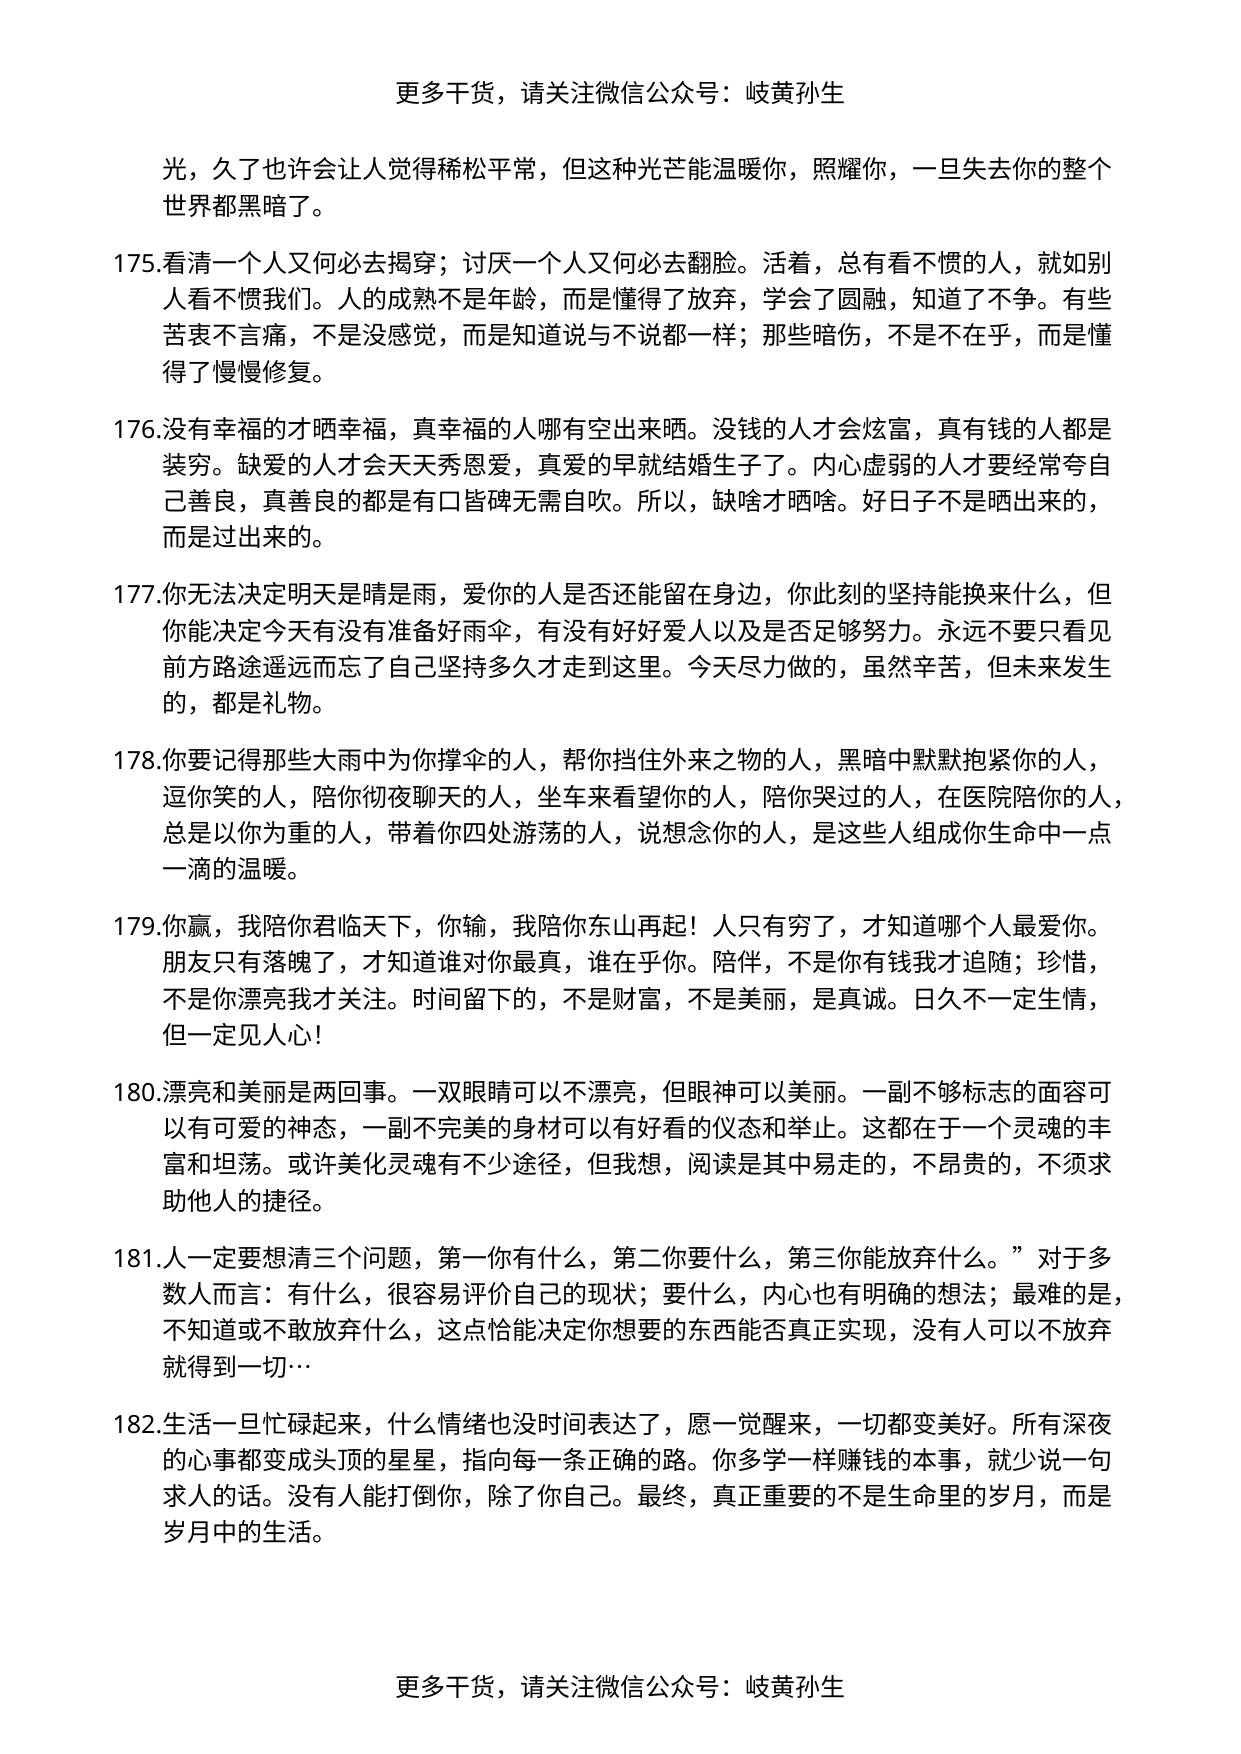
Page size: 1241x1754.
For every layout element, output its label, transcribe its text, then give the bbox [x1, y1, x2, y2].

list 你无法决定明天是晴是雨，爱你的人是否还能留在身边，你此刻的坚持能换来什么，但你能决定今天有没有准备好雨伞，有没有好好爱人以及是否足够努力。永远不要只看见前方路途遥远而忘了自己坚持多久才走到这里。今天尽力做的，虽然辛苦，但未来发生的，都是礼物。 [112, 575, 1128, 720]
list 人一定要想清三个问题，第一你有什么，第二你要什么，第三你能放弃什么。”对于多数人而言：有什么，很容易评价自己的现状；要什么，内心也有明确的想法；最难的是，不知道或不敢放弃什么，这点恰能决定你想要的东西能否真正实现，没有人可以不放弃就得到一切… [112, 1238, 1128, 1383]
list 你要记得那些大雨中为你撑伞的人，帮你挡住外来之物的人，黑暗中默默抱紧你的人，逗你笑的人，陪你彻夜聊天的人，坐车来看望你的人，陪你哭过的人，在医院陪你的人，总是以你为重的人，带着你四处游荡的人，说想念你的人，是这些人组成你生命中一点一滴的温暖。 [112, 741, 1128, 886]
list 看清一个人又何必去揭穿；讨厌一个人又何必去翻脸。活着，总有看不惯的人，就如别人看不惯我们。人的成熟不是年龄，而是懂得了放弃，学会了圆融，知道了不争。有些苦衷不言痛，不是没感觉，而是知道说与不说都一样；那些暗伤，不是不在乎，而是懂得了慢慢修复。 [112, 243, 1128, 388]
list 你赢，我陪你君临天下，你输，我陪你东山再起！人只有穷了，才知道哪个人最爱你。朋友只有落魄了，才知道谁对你最真，谁在乎你。陪伴，不是你有钱我才追随；珍惜，不是你漂亮我才关注。时间留下的，不是财富，不是美丽，是真诚。日久不一定生情，但一定见人心！ [112, 907, 1128, 1052]
list 没有幸福的才晒幸福，真幸福的人哪有空出来晒。没钱的人才会炫富，真有钱的人都是装穷。缺爱的人才会天天秀恩爱，真爱的早就结婚生子了。内心虚弱的人才要经常夸自己善良，真善良的都是有口皆碑无需自吹。所以，缺啥才晒啥。好日子不是晒出来的，而是过出来的。 [112, 409, 1128, 554]
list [112, 150, 1128, 222]
list 漂亮和美丽是两回事。一双眼睛可以不漂亮，但眼神可以美丽。一副不够标志的面容可以有可爱的神态，一副不完美的身材可以有好看的仪态和举止。这都在于一个灵魂的丰富和坦荡。或许美化灵魂有不少途径，但我想，阅读是其中易走的，不昂贵的，不须求助他人的捷径。 [112, 1072, 1128, 1217]
list 生活一旦忙碌起来，什么情绪也没时间表达了，愿一觉醒来，一切都变美好。所有深夜的心事都变成头顶的星星，指向每一条正确的路。你多学一样赚钱的本事，就少说一句求人的话。没有人能打倒你，除了你自己。最终，真正重要的不是生命里的岁月，而是岁月中的生活。 [112, 1404, 1128, 1549]
